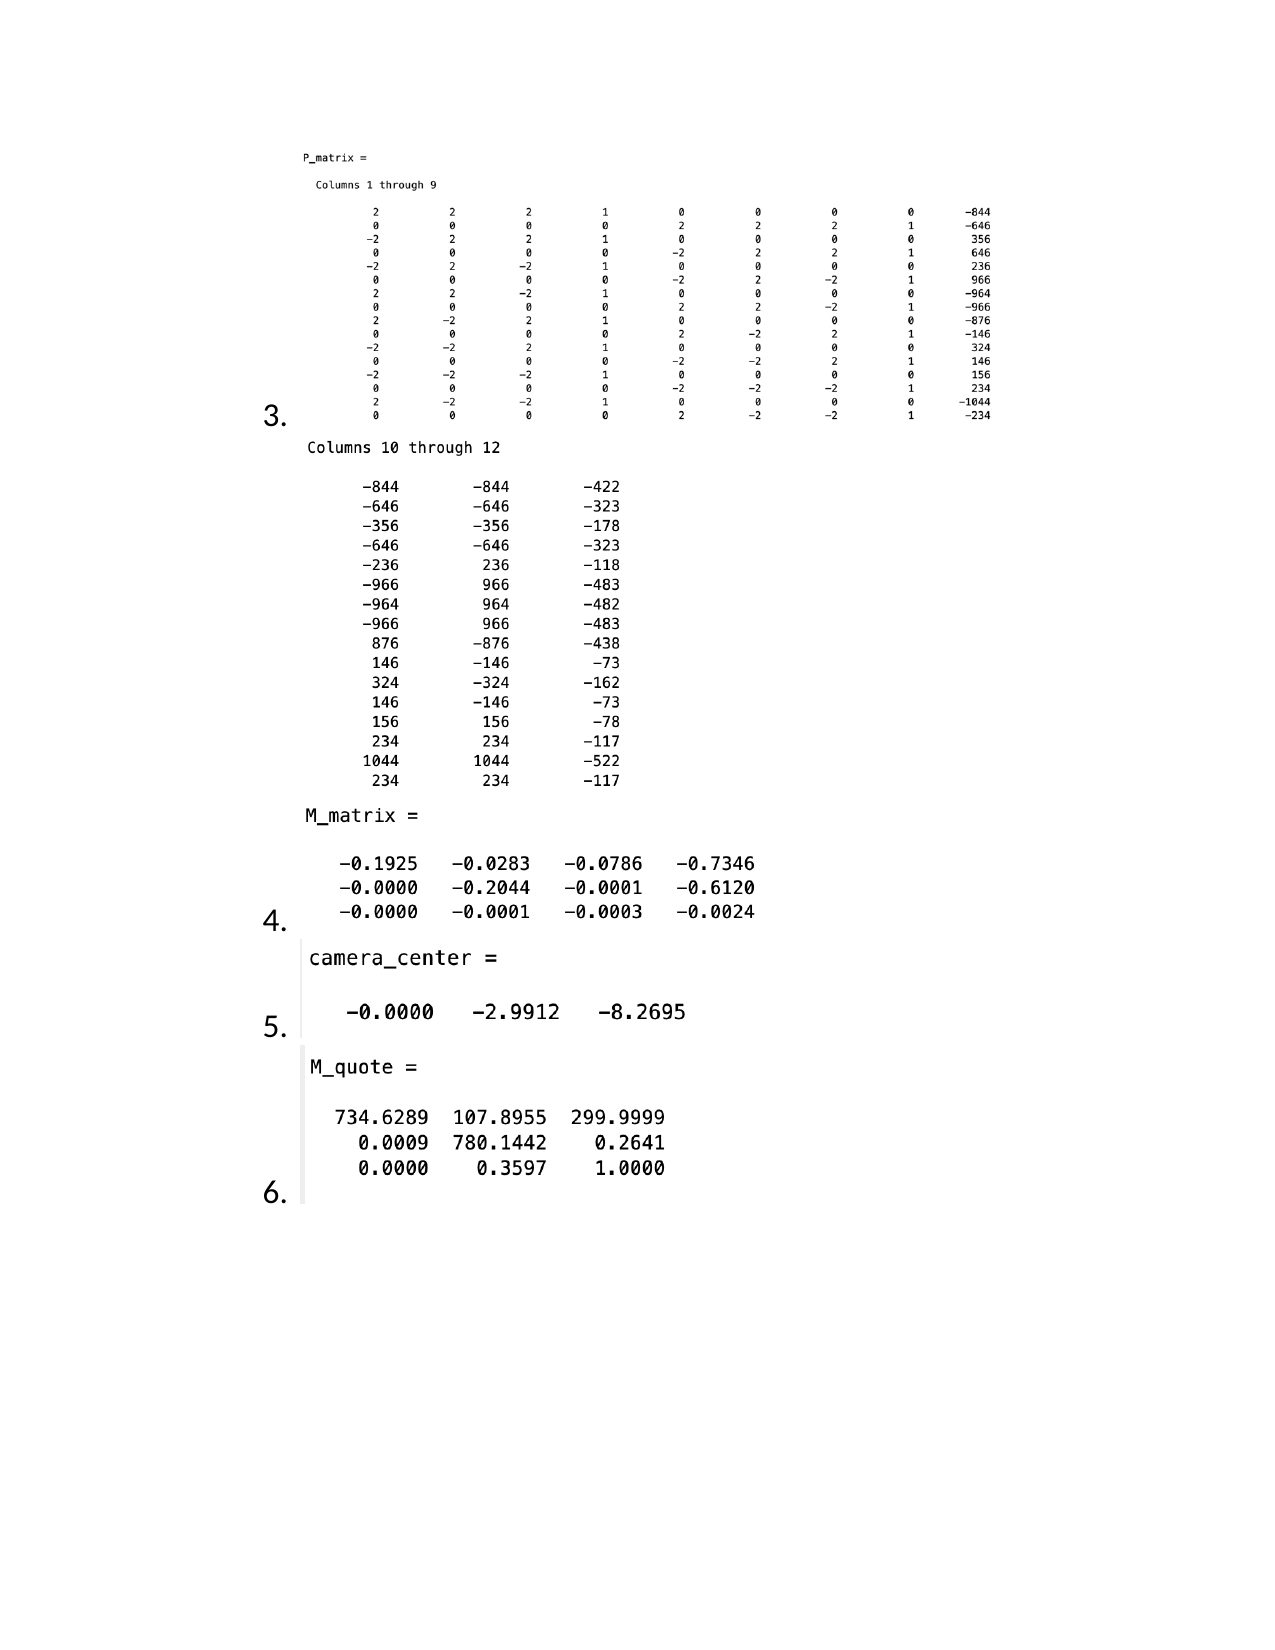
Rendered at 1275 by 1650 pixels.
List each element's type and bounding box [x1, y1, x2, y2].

picture [300, 434, 787, 932]
picture [300, 1045, 705, 1204]
picture [300, 150, 1004, 426]
picture [300, 939, 738, 1038]
